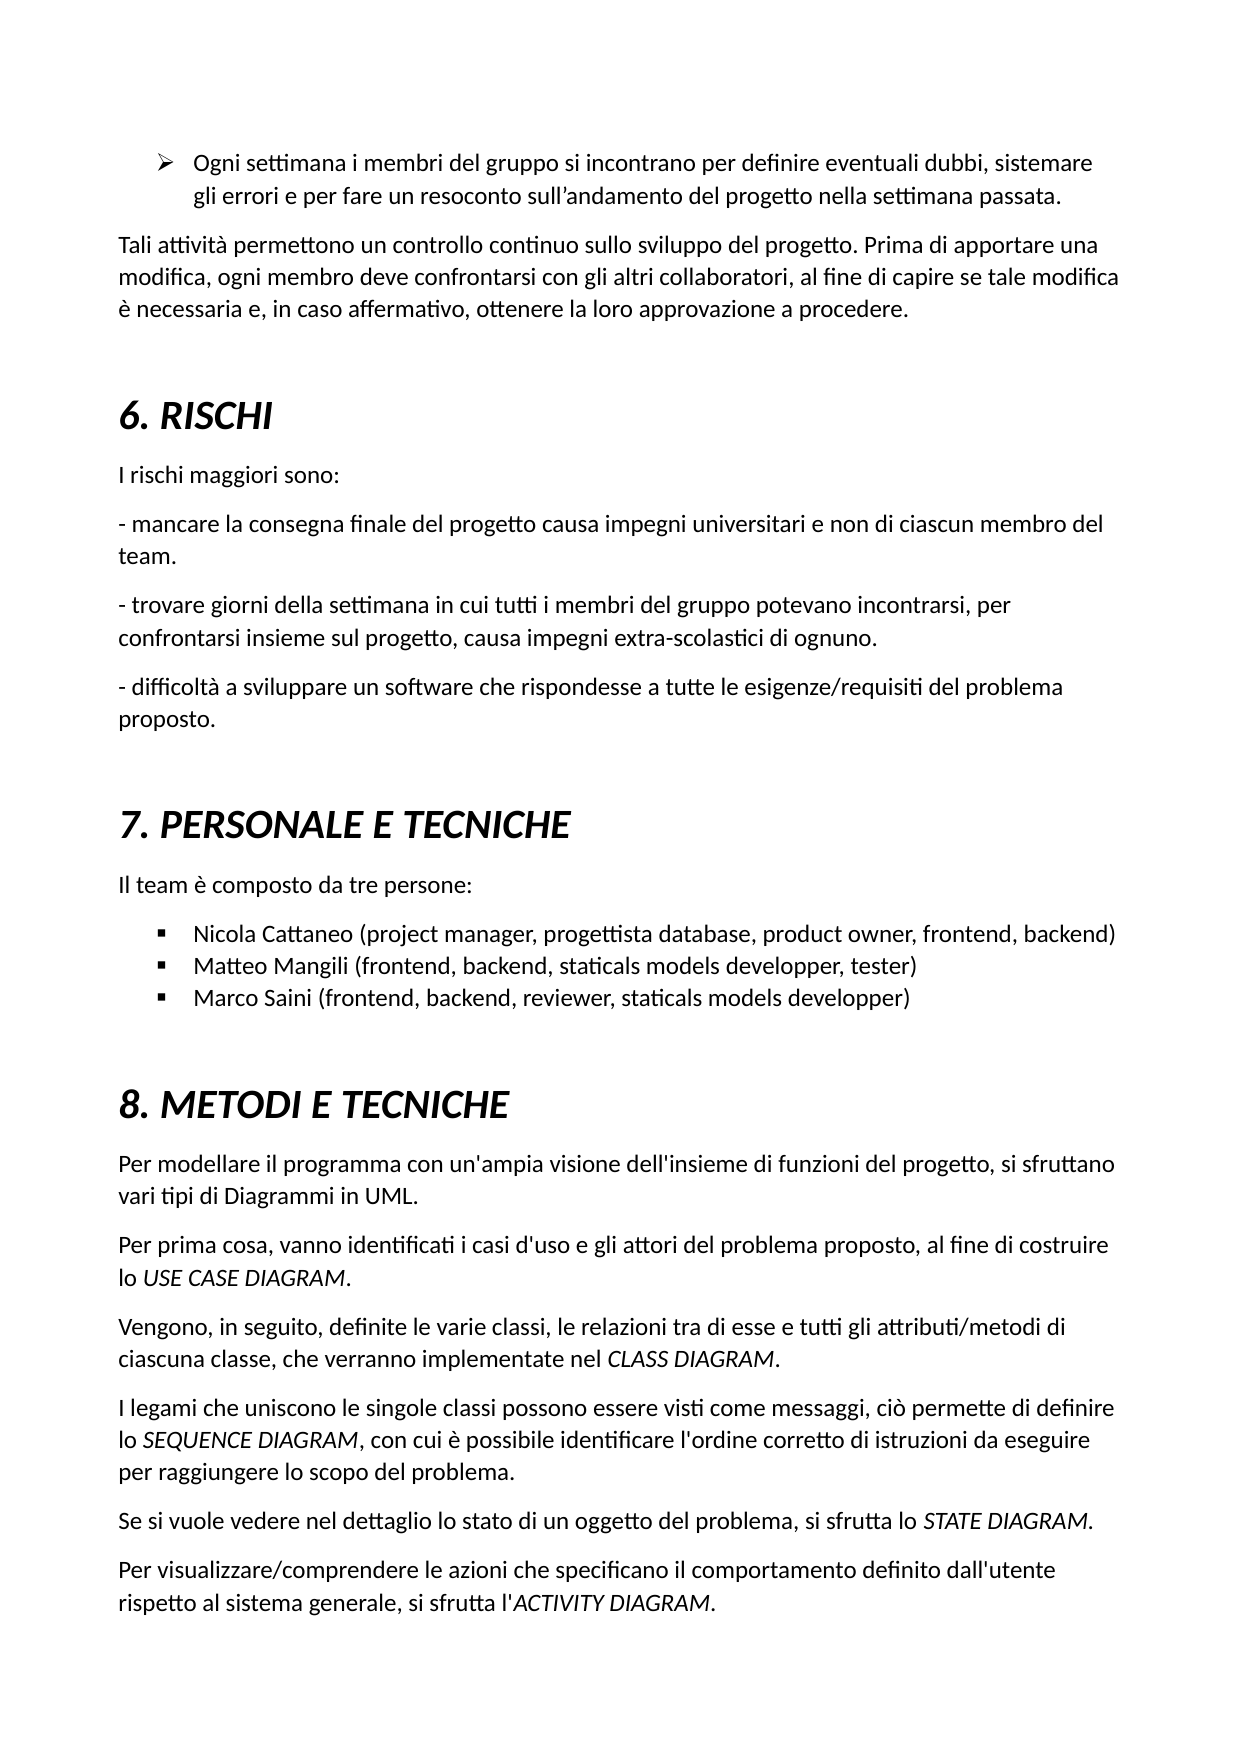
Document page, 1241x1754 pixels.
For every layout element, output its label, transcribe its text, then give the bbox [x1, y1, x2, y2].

list Nicola Cattaneo (project manager, progettista database, product owner, frontend, backend) [156, 918, 1122, 948]
text Per prima cosa, vanno identificati i casi d'uso e gli attori del problema proposto, al fine di costruire lo USE CASE DIAGRAM. [118, 1229, 1122, 1292]
text I rischi maggiori sono: [118, 459, 1122, 490]
text 8. METODI E TECNICHE [118, 1078, 1122, 1128]
text - mancare la consegna finale del progetto causa impegni universitari e non di ciascun membro del team. [118, 508, 1122, 571]
text - difficoltà a sviluppare un software che rispondesse a tutte le esigenze/requisiti del problema proposto. [118, 671, 1122, 733]
text Il team è composto da tre persone: [118, 869, 1122, 899]
text 7. PERSONALE E TECNICHE [118, 798, 1122, 849]
text Se si vuole vedere nel dettaglio lo stato di un oggetto del problema, si sfrutta lo STATE DIAGRAM. [118, 1506, 1122, 1536]
list Marco Saini (frontend, backend, reviewer, staticals models developper) [156, 982, 1122, 1013]
text Vengono, in seguito, definite le varie classi, le relazioni tra di esse e tutti gli attributi/metodi di ciascuna classe, che verranno implementate nel CLASS DIAGRAM. [118, 1311, 1122, 1373]
list Matteo Mangili (frontend, backend, staticals models developper, tester) [156, 950, 1122, 981]
text Per modellare il programma con un'ampia visione dell'insieme di funzioni del progetto, si sfruttano vari tipi di Diagrammi in UML. [118, 1148, 1122, 1211]
text 6. RISCHI [118, 389, 1122, 439]
text - trovare giorni della settimana in cui tutti i membri del gruppo potevano incontrarsi, per confrontarsi insieme sul progetto, causa impegni extra-scolastici di ognuno. [118, 589, 1122, 652]
